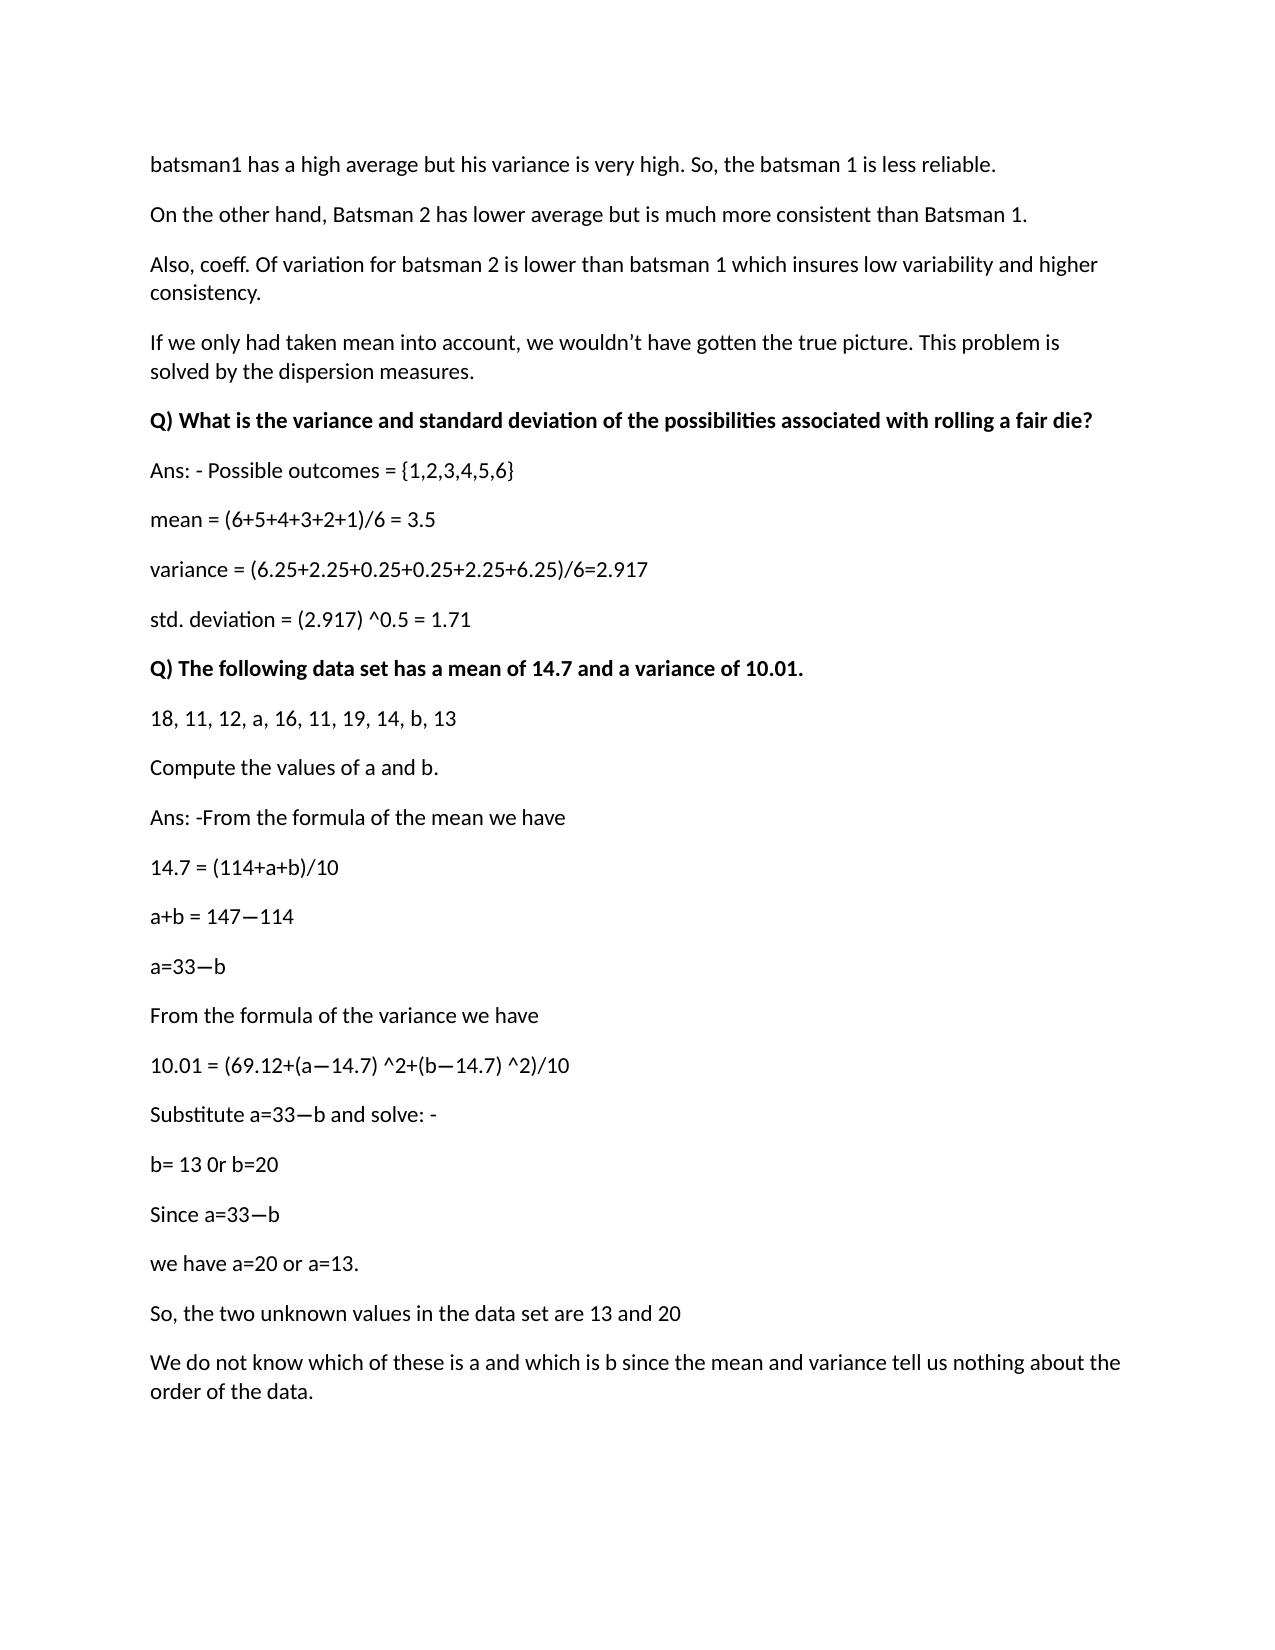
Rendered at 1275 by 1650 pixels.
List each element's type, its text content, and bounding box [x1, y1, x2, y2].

text 10.01 = (69.12+(a−14.7) ^2+(b−14.7) ^2)/10 [150, 1050, 1125, 1079]
text Ans: -From the formula of the mean we have [150, 802, 1125, 831]
text If we only had taken mean into account, we wouldn’t have gotten the true picture. This problem is solved by the dispersion measures. [150, 327, 1125, 385]
text variance = (6.25+2.25+0.25+0.25+2.25+6.25)/6=2.917 [150, 554, 1125, 583]
text From the formula of the variance we have [150, 1001, 1125, 1029]
text Also, coeff. Of variation for batsman 2 is lower than batsman 1 which insures low variability and higher consistency. [150, 249, 1125, 307]
text std. deviation = (2.917) ^0.5 = 1.71 [150, 604, 1125, 633]
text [150, 150, 1125, 179]
text Compute the values of a and b. [150, 753, 1125, 782]
text So, the two unknown values in the data set are 13 and 20 [150, 1298, 1125, 1327]
text b= 13 0r b=20 [150, 1149, 1125, 1178]
text We do not know which of these is a and which is b since the mean and variance tell us nothing about the order of the data. [150, 1348, 1125, 1405]
text Substitute a=33−b and solve: - [150, 1100, 1125, 1129]
text mean = (6+5+4+3+2+1)/6 = 3.5 [150, 505, 1125, 534]
text a+b = 147−114 [150, 902, 1125, 930]
text we have a=20 or a=13. [150, 1249, 1125, 1277]
text On the other hand, Batsman 2 has lower average but is much more consistent than Batsman 1. [150, 199, 1125, 228]
text Ans: - Possible outcomes = {1,2,3,4,5,6} [150, 455, 1125, 484]
text Q) The following data set has a mean of 14.7 and a variance of 10.01. [150, 654, 1125, 682]
text Since a=33−b [150, 1199, 1125, 1228]
text a=33−b [150, 951, 1125, 980]
text 14.7 = (114+a+b)/10 [150, 852, 1125, 881]
text Q) What is the variance and standard deviation of the possibilities associated with rolling a fair die? [150, 406, 1125, 434]
text 18, 11, 12, a, 16, 11, 19, 14, b, 13 [150, 703, 1125, 732]
